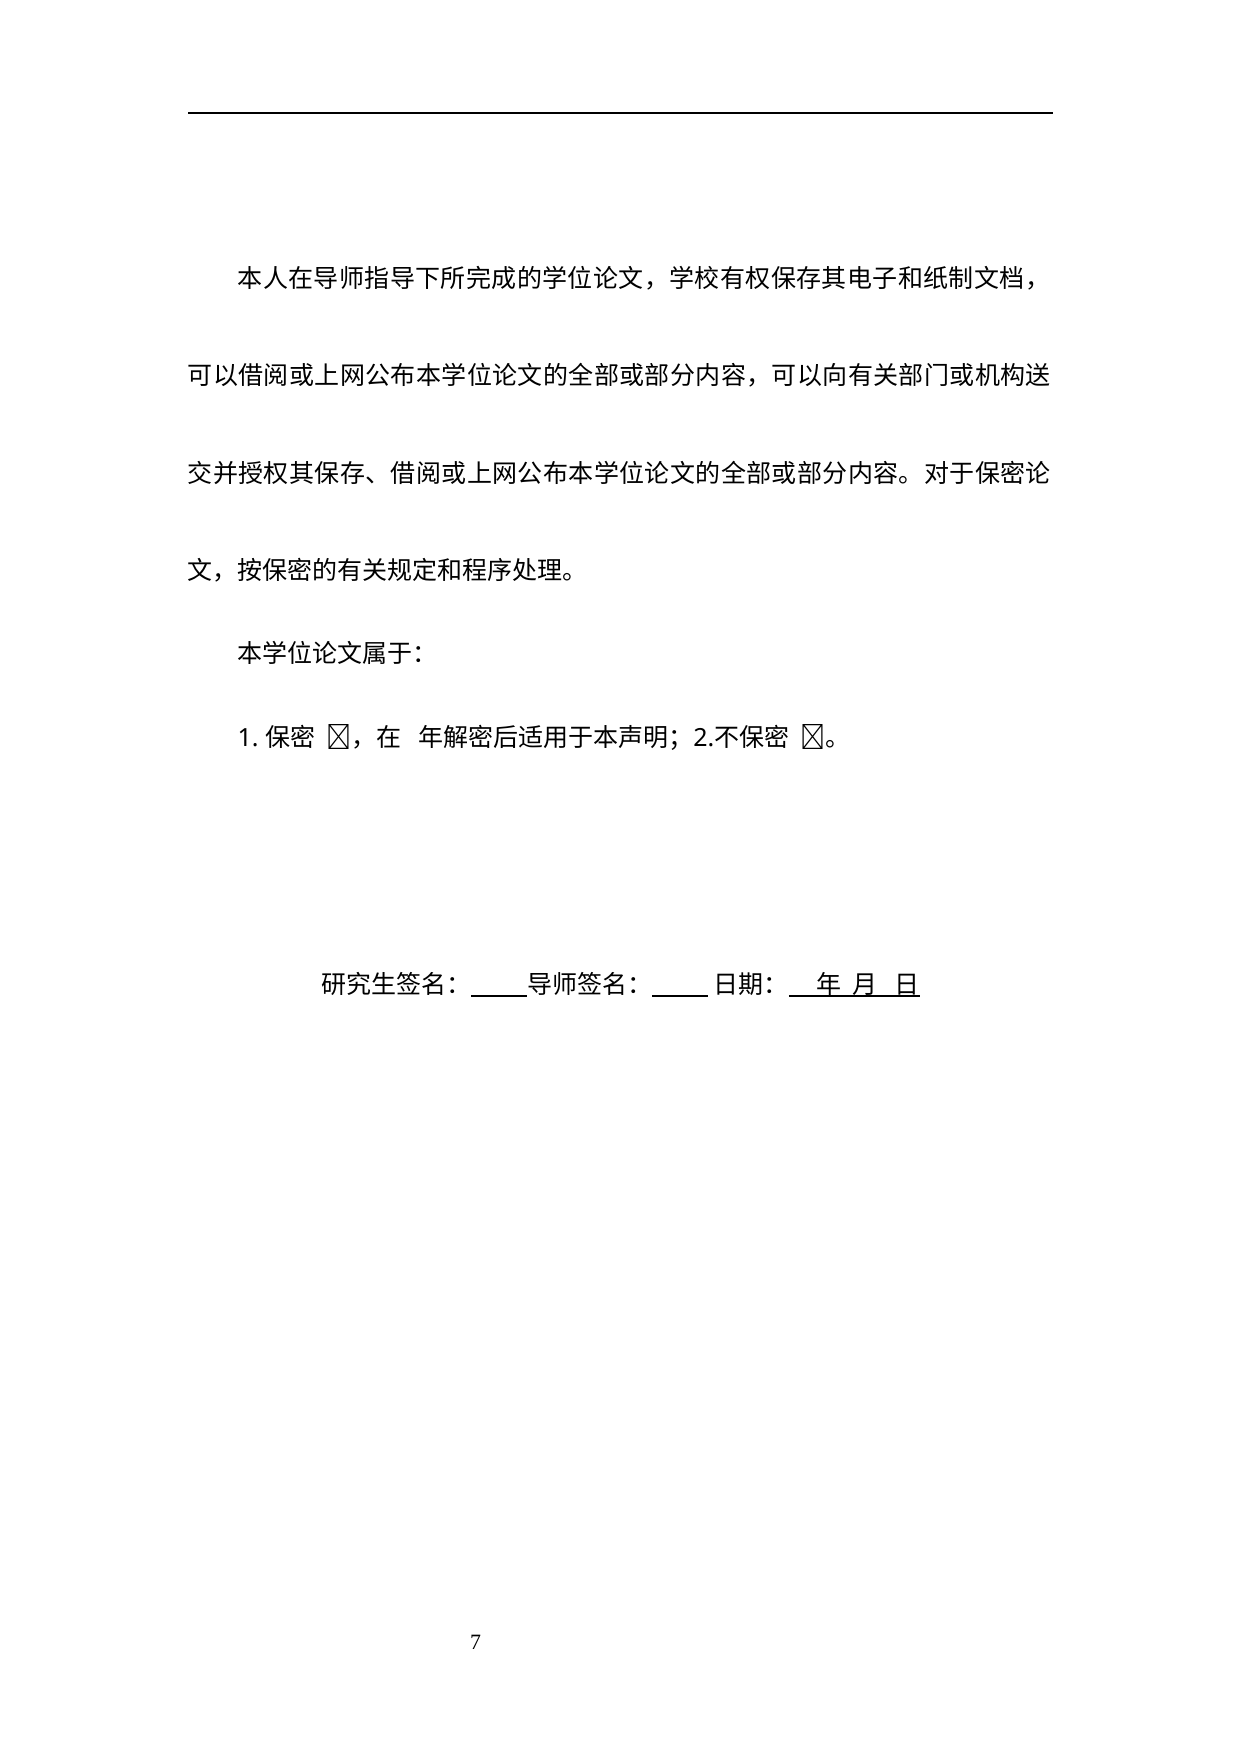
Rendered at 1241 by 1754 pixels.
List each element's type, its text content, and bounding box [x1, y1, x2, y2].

text 本人在导师指导下所完成的学位论文，学校有权保存其电子和纸制文档，可以借阅或上网公布本学位论文的全部或部分内容，可以向有关部门或机构送交并授权其保存、借阅或上网公布本学位论文的全部或部分内容。对于保密论文，按保密的有关规定和程序处理。 [187, 244, 1053, 601]
text 1. 保密 ，在 年解密后适用于本声明；2.不保密 。 [187, 703, 1053, 768]
text 本学位论文属于： [187, 619, 1053, 684]
text 研究生签名： 导师签名： 日期： 年 月 日 [187, 950, 1053, 1015]
